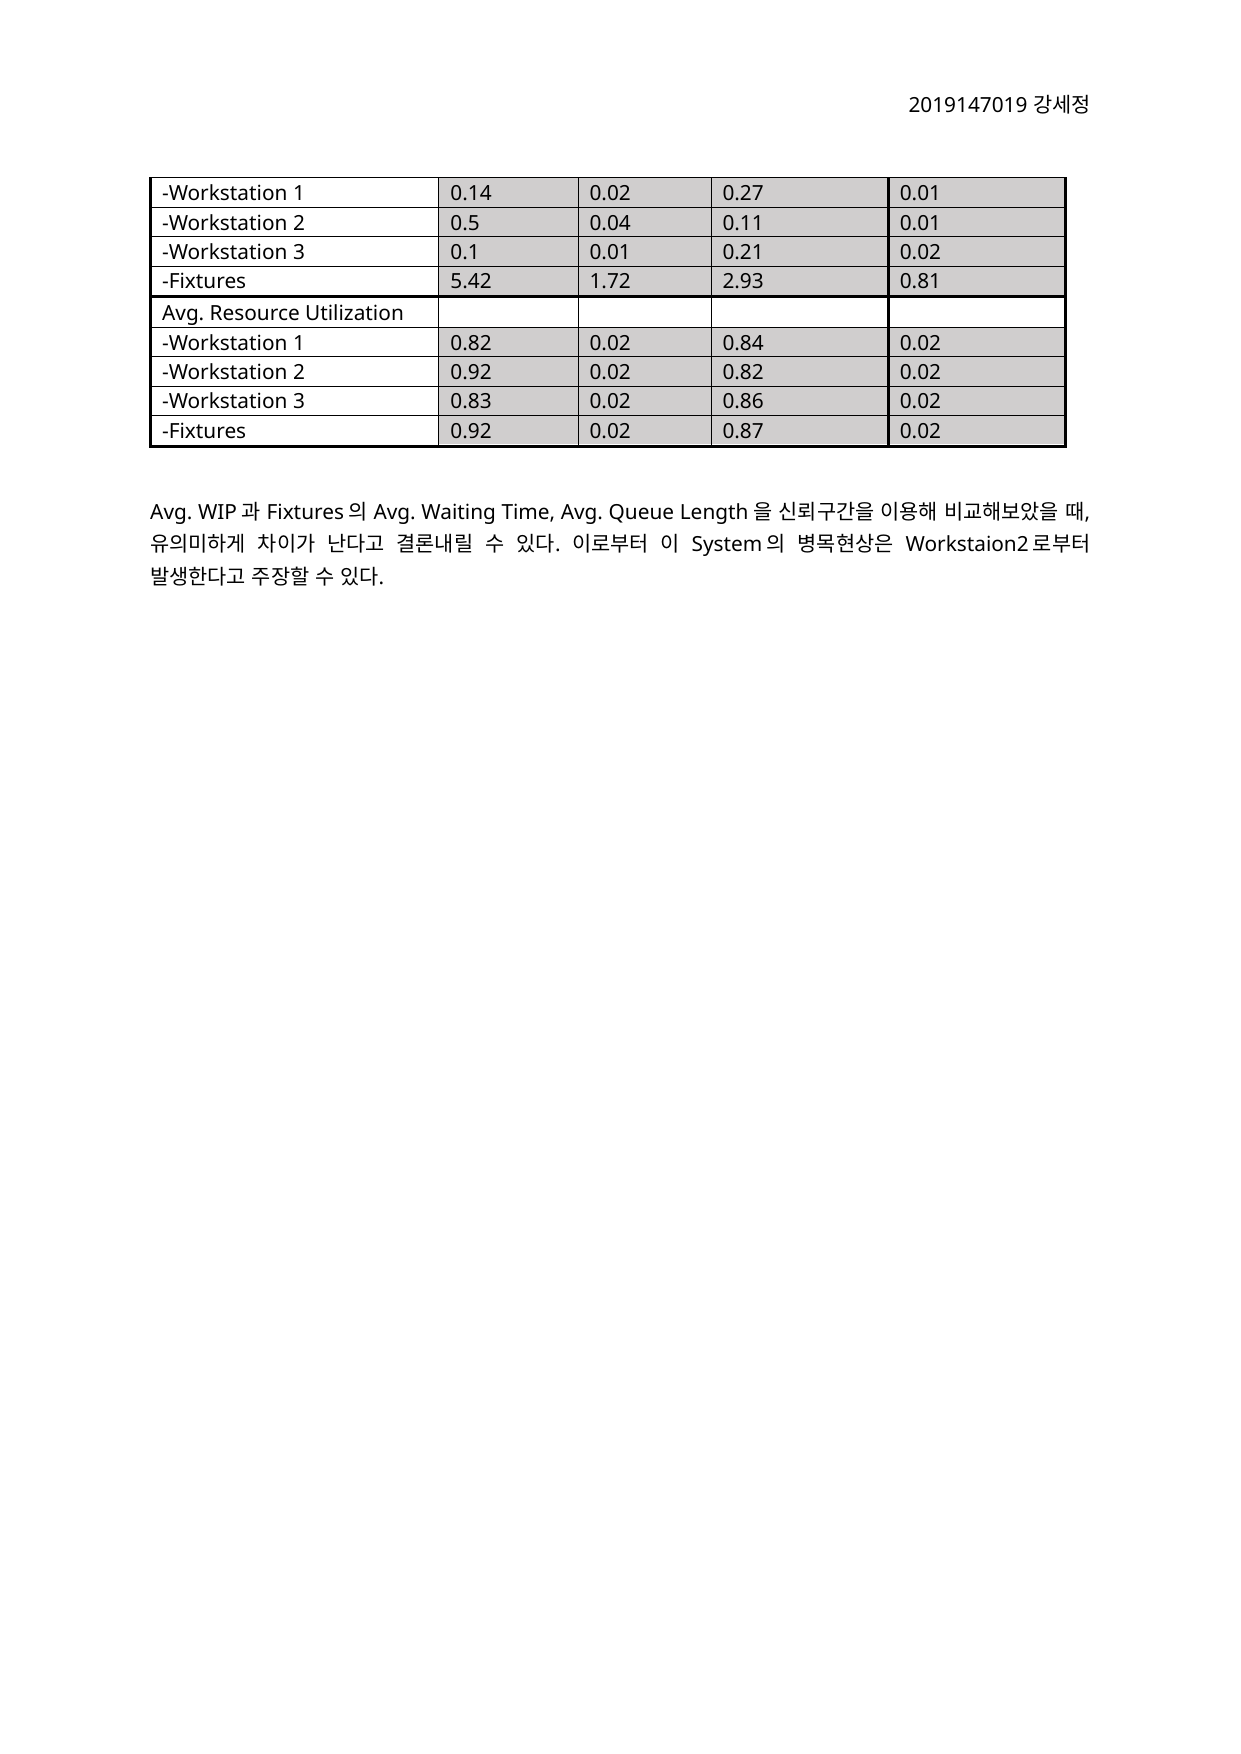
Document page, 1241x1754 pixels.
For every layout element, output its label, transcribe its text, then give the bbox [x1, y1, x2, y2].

table_cell -Workstation 2 [152, 208, 438, 236]
table_cell -Workstation 3 [152, 387, 438, 415]
table_cell 0.84 [712, 328, 887, 356]
table_cell 0.02 [579, 387, 711, 415]
table_cell 0.11 [712, 208, 887, 236]
table_cell 0.21 [712, 237, 887, 266]
table_cell 0.5 [439, 208, 578, 236]
table_cell [579, 298, 711, 327]
table_cell 0.02 [890, 357, 1064, 386]
table_cell 0.01 [579, 237, 711, 266]
table_cell 0.04 [579, 208, 711, 236]
table_cell [712, 298, 887, 327]
table_cell 2.93 [712, 267, 887, 295]
table_cell 0.02 [579, 328, 711, 356]
table_cell -Workstation 2 [152, 357, 438, 386]
table_cell 0.86 [712, 387, 887, 415]
table_cell [439, 298, 578, 327]
table_cell 0.27 [712, 178, 887, 207]
table_cell 0.1 [439, 237, 578, 266]
table_cell 5.42 [439, 267, 578, 295]
table_cell 0.14 [439, 178, 578, 207]
table_cell 0.82 [712, 357, 887, 386]
table_cell 0.87 [712, 416, 887, 444]
table_cell 0.02 [890, 416, 1064, 444]
table_cell 0.02 [579, 416, 711, 444]
table_cell 0.01 [890, 208, 1064, 236]
table_cell -Workstation 3 [152, 237, 438, 266]
table_cell [890, 298, 1064, 327]
table_cell 0.02 [890, 328, 1064, 356]
table_cell 0.01 [890, 178, 1064, 207]
table_cell -Workstation 1 [152, 178, 438, 207]
table_cell 0.82 [439, 328, 578, 356]
table_cell 0.02 [890, 387, 1064, 415]
table_cell -Workstation 1 [152, 328, 438, 356]
table_cell 0.02 [890, 237, 1064, 266]
table_cell -Fixtures [152, 267, 438, 295]
table_cell -Fixtures [152, 416, 438, 444]
table_cell Avg. Resource Utilization [152, 298, 438, 327]
table_cell 0.92 [439, 416, 578, 444]
table_cell 0.92 [439, 357, 578, 386]
table_cell 0.02 [579, 357, 711, 386]
table_cell 1.72 [579, 267, 711, 295]
table_cell 0.83 [439, 387, 578, 415]
text Avg. WIP과 Fixtures의 Avg. Waiting Time, Avg. Queue Length을 신뢰구간을 이용해 비교해보았을 때, 유의미하게 차이가 난다고 결론내릴 수 있다. 이로부터 이 System의 병목현상은 Workstaion2로부터 발생한다고 주장할 수 있다. [150, 495, 1090, 591]
table_cell 0.02 [579, 178, 711, 207]
table_cell 0.81 [890, 267, 1064, 295]
